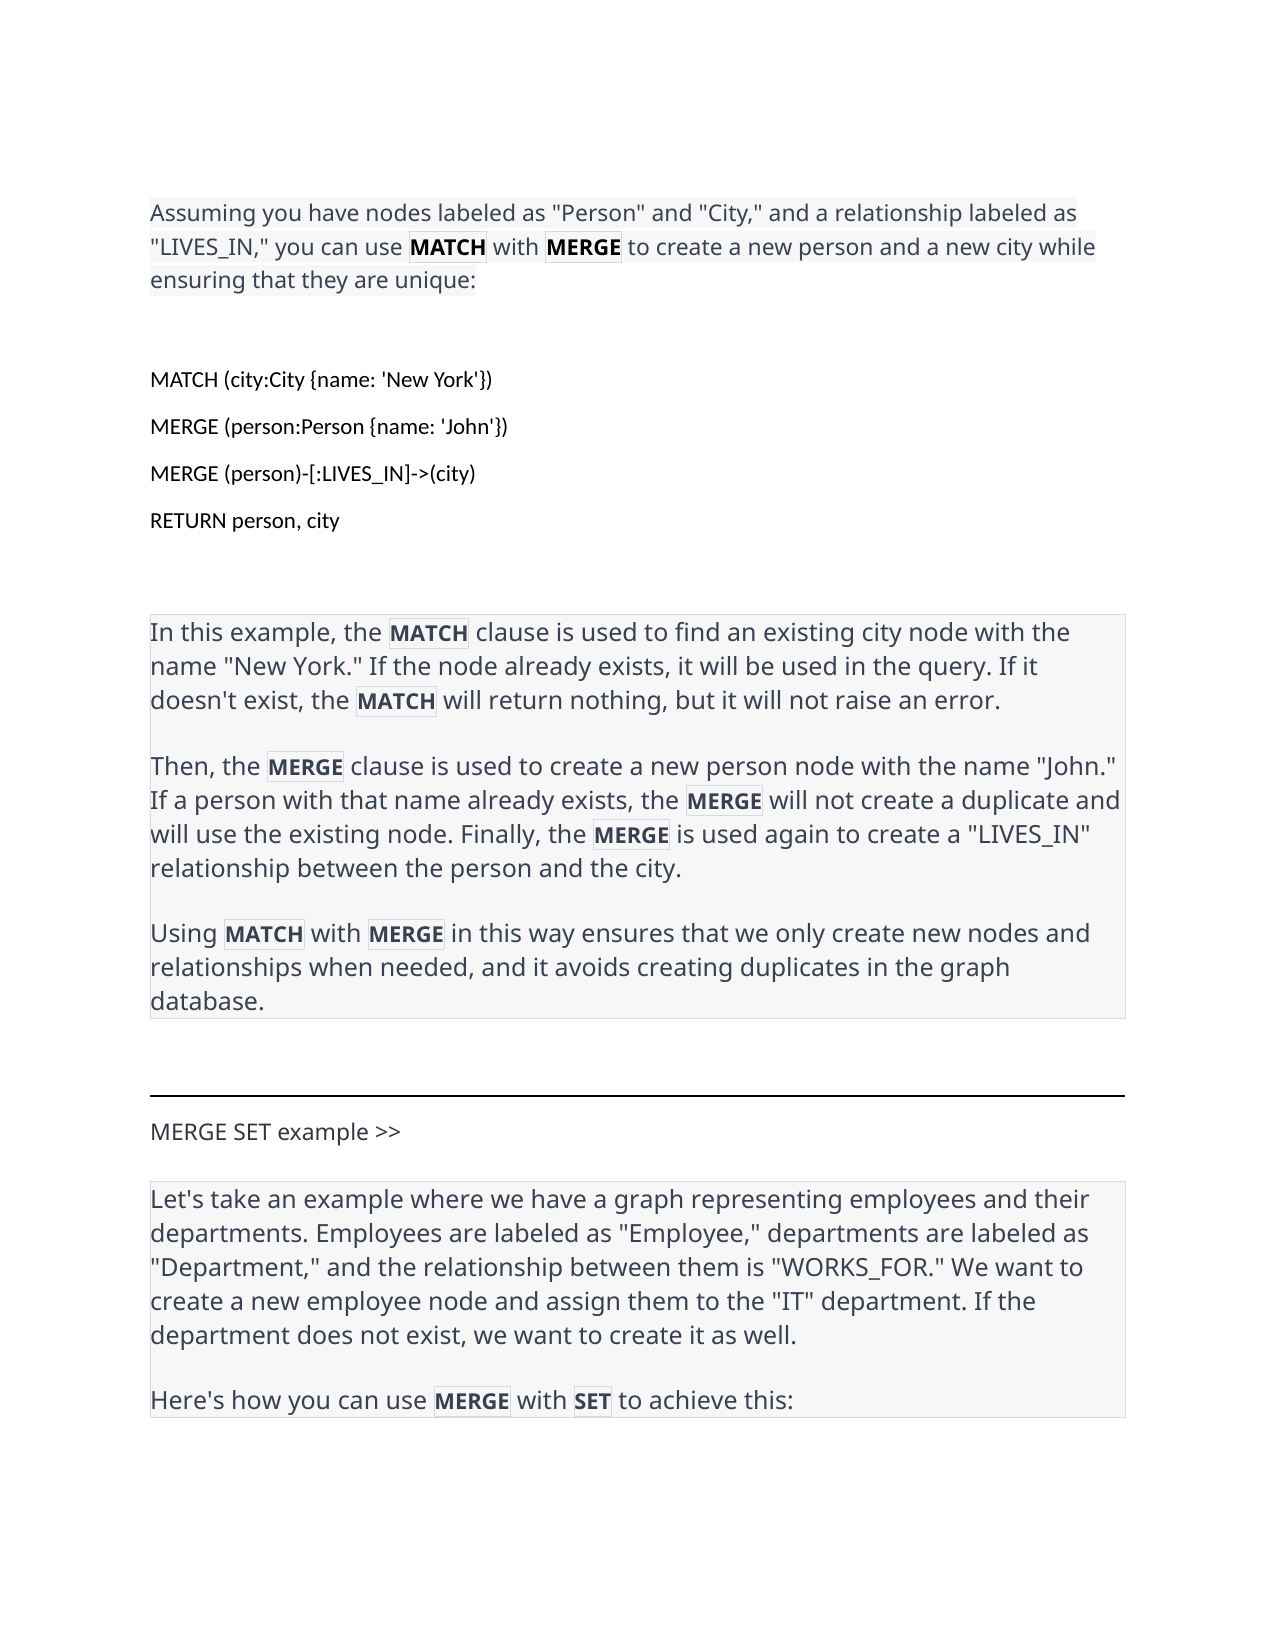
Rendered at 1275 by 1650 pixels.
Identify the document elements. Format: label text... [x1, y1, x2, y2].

text Then, the MERGE clause is used to create a new person node with the name "John." If a person with that name already exists, the MERGE will not create a duplicate and will use the existing node. Finally, the MERGE is used again to create a "LIVES_IN" relationship between the person and the city. [151, 748, 1125, 884]
text Let's take an example where we have a graph representing employees and their departments. Employees are labeled as "Employee," departments are labeled as "Department," and the relationship between them is "WORKS_FOR." We want to create a new employee node and assign them to the "IT" department. If the department does not exist, we want to create it as well. [151, 1182, 1125, 1352]
text Here's how you can use MERGE with SET to achieve this: [151, 1382, 1125, 1417]
text Assuming you have nodes labeled as "Person" and "City," and a relationship labeled as "LIVES_IN," you can use MATCH with MERGE to create a new person and a new city while ensuring that they are unique: [150, 197, 1125, 296]
text MERGE SET example >> [150, 1116, 1125, 1147]
text In this example, the MATCH clause is used to find an existing city node with the name "New York." If the node already exists, it will be used in the query. If it doesn't exist, the MATCH will return nothing, but it will not raise an error. [151, 615, 1125, 717]
text MERGE (person)-[:LIVES_IN]->(city) [150, 459, 1125, 487]
text RETURN person, city [150, 506, 1125, 534]
text MATCH (city:City {name: 'New York'}) [150, 365, 1125, 393]
text MERGE (person:Person {name: 'John'}) [150, 412, 1125, 440]
text Using MATCH with MERGE in this way ensures that we only create new nodes and relationships when needed, and it avoids creating duplicates in the graph database. [151, 915, 1125, 1018]
